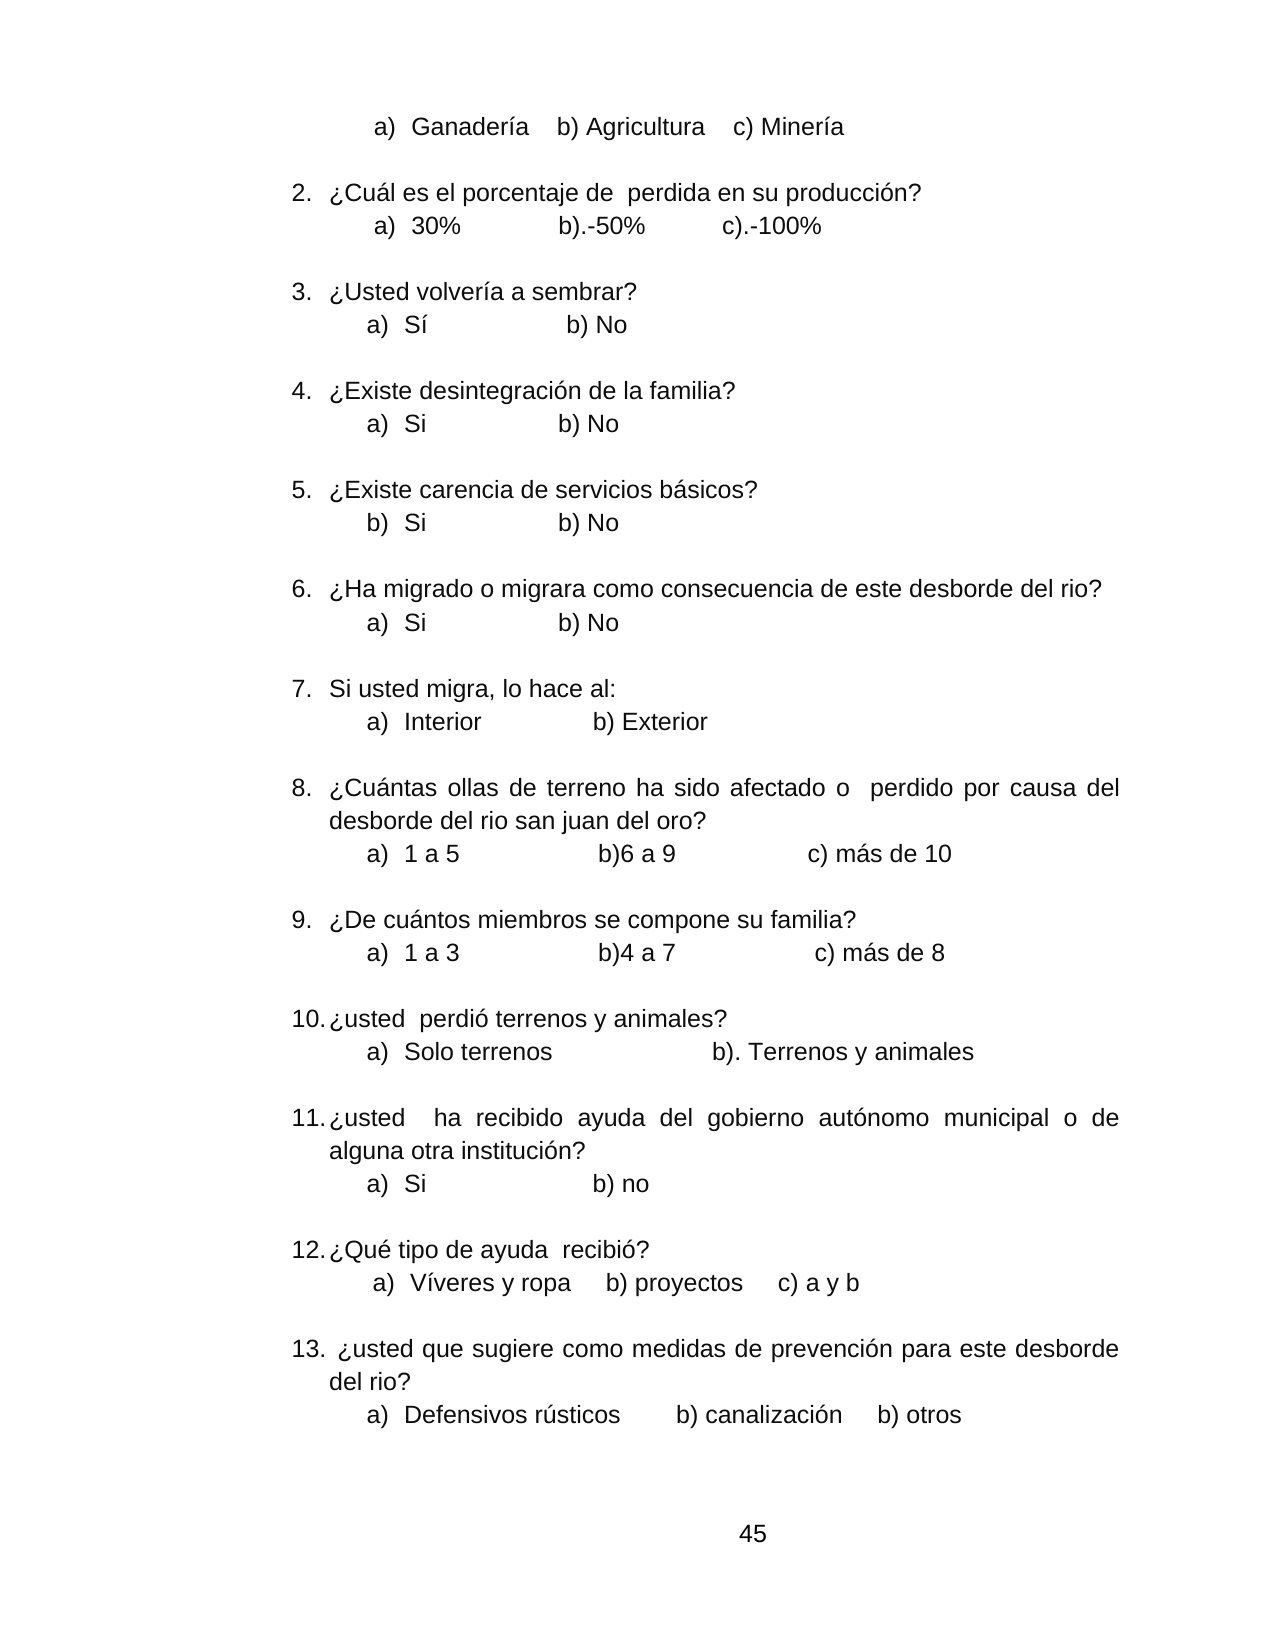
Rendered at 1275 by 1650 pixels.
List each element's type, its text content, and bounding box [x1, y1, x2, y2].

list 1 a 5 b)6 a 9 c) más de 10 [366, 839, 1121, 867]
list ¿Usted volvería a sembrar? [291, 277, 1121, 306]
list ¿usted perdió terrenos y animales? [291, 1004, 1121, 1032]
list ¿Qué tipo de ayuda recibió? [291, 1235, 1121, 1264]
list Si b) no [366, 1169, 1121, 1198]
list ¿Existe carencia de servicios básicos? [291, 475, 1121, 504]
list Solo terrenos b). Terrenos y animales [366, 1037, 1121, 1066]
list ¿Cuál es el porcentaje de perdida en su producción? [291, 178, 1121, 207]
list ¿De cuántos miembros se compone su familia? [291, 905, 1121, 933]
list Si b) No [366, 607, 1121, 636]
list ¿Existe desintegración de la familia? [291, 376, 1121, 405]
list Defensivos rústicos b) canalización b) otros [366, 1400, 1121, 1429]
list ¿usted ha recibido ayuda del gobierno autónomo municipal o de alguna otra institución? [291, 1103, 1121, 1164]
list 30% b).-50% c).-100% [373, 211, 1121, 240]
list Sí b) No [366, 310, 1121, 339]
list Interior b) Exterior [366, 707, 1121, 735]
list ¿Ha migrado o migrara como consecuencia de este desborde del rio? [291, 574, 1121, 603]
list Ganadería b) Agricultura c) Minería [373, 112, 1121, 141]
list Si b) No [366, 508, 1121, 537]
list 1 a 3 b)4 a 7 c) más de 8 [366, 938, 1121, 966]
list Si b) No [366, 409, 1121, 438]
list Víveres y ropa b) proyectos c) a y b [372, 1268, 1121, 1297]
list ¿usted que sugiere como medidas de prevención para este desborde del rio? [291, 1334, 1121, 1396]
list Si usted migra, lo hace al: [291, 673, 1121, 702]
list ¿Cuántas ollas de terreno ha sido afectado o perdido por causa del desborde del rio san juan del oro? [291, 773, 1121, 834]
